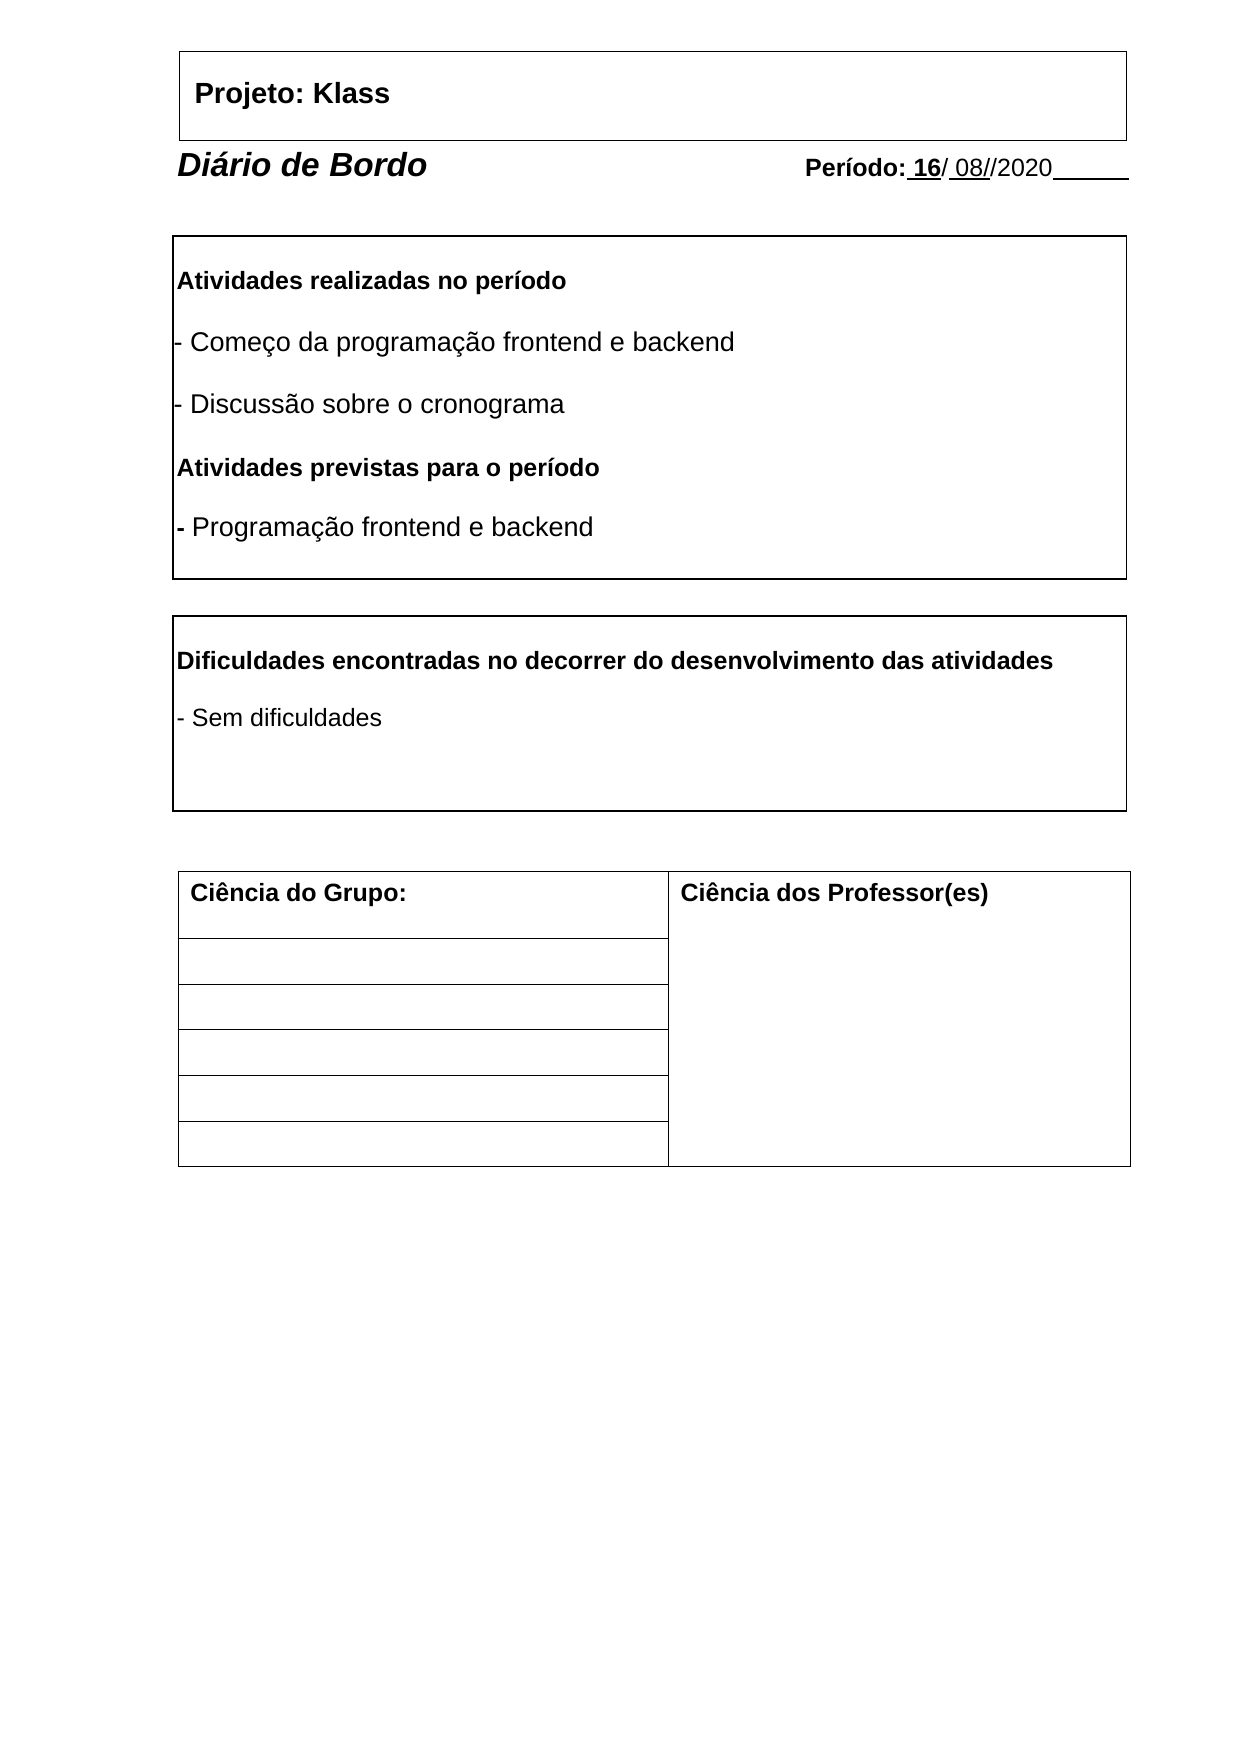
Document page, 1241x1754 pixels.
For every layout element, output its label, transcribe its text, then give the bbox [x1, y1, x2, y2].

table_header Ciência dos Professor(es) [669, 872, 1130, 1166]
table_cell [179, 1030, 668, 1075]
table_cell [179, 985, 668, 1029]
text Diário de Bordo Período: 16/ 08//2020 [177, 145, 1142, 184]
table_cell [179, 1122, 668, 1166]
table_header Ciência do Grupo: [179, 872, 668, 938]
table_cell [179, 1076, 668, 1121]
table_cell [179, 939, 668, 984]
